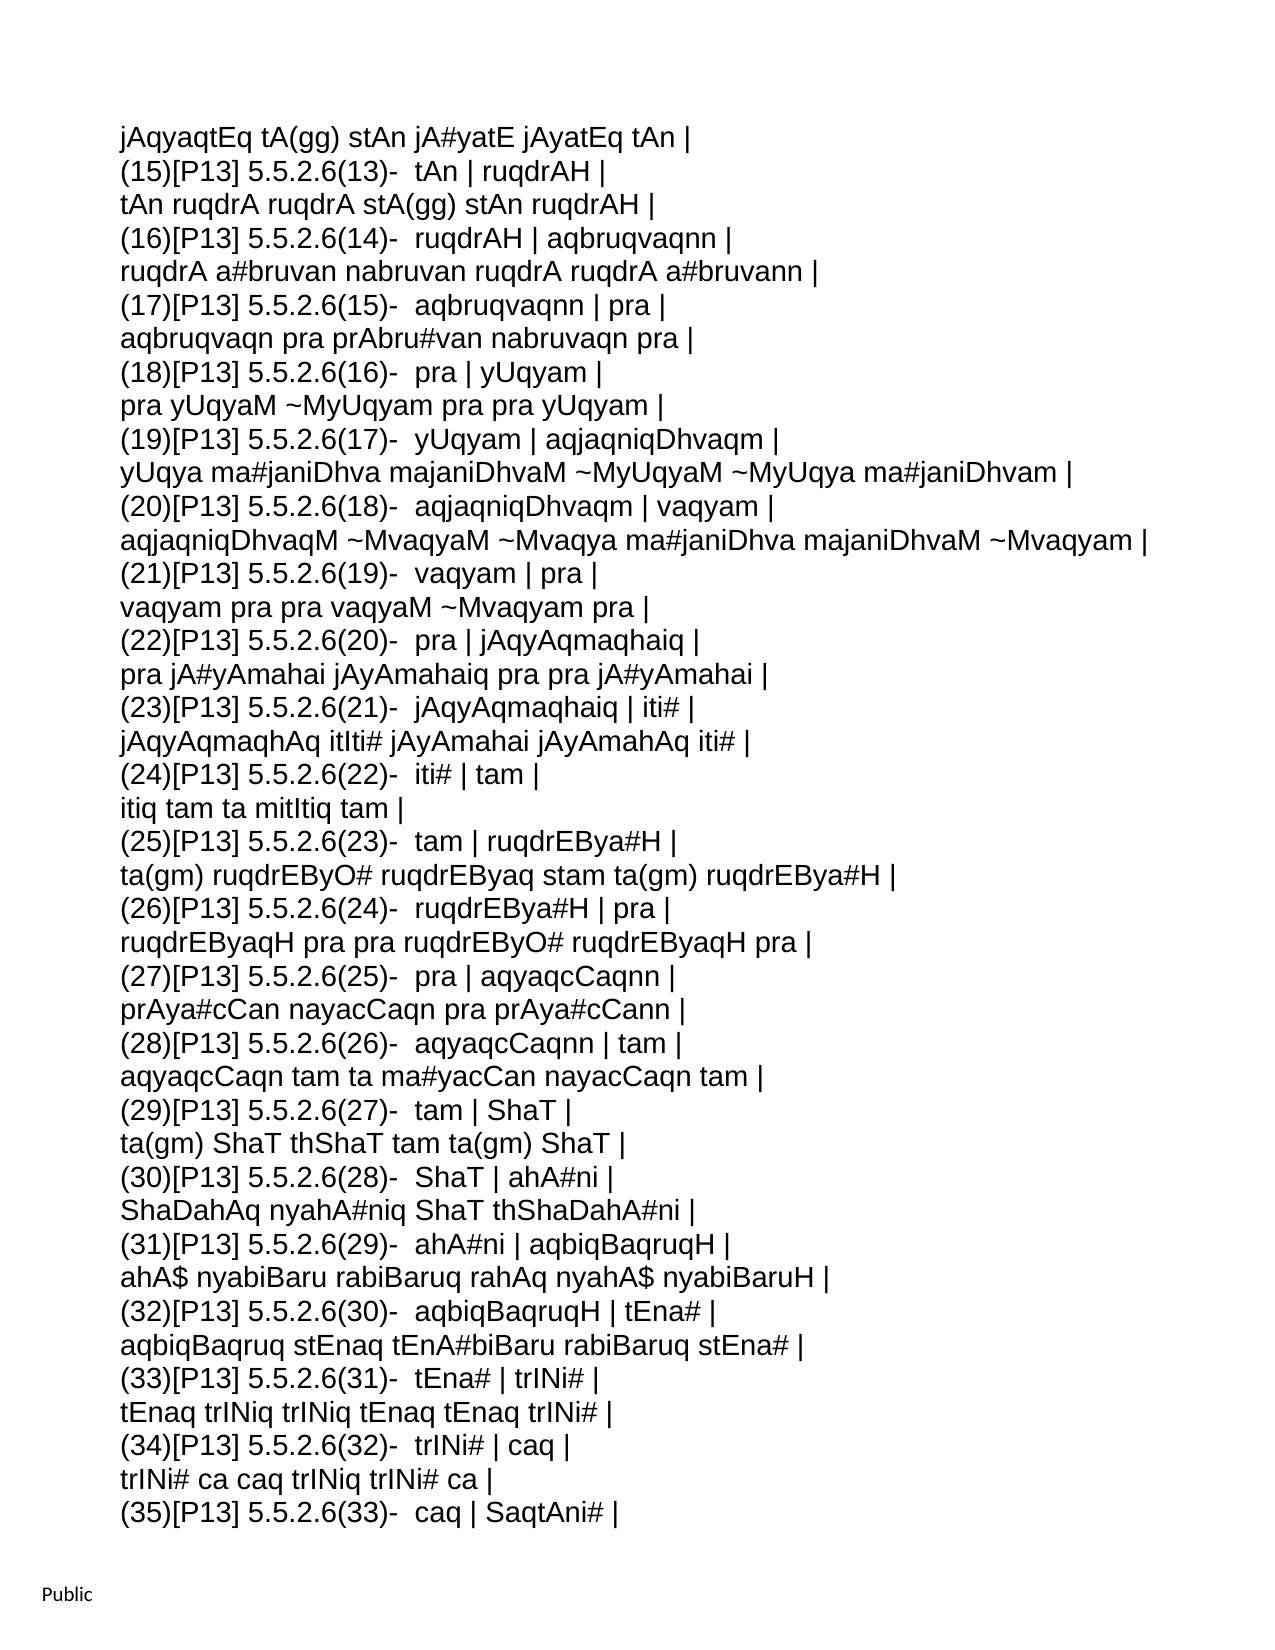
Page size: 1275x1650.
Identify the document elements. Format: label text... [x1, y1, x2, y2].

text (18)[P13] 5.5.2.6(16)- pra | yUqyam | [120, 355, 1200, 388]
text aqbruqvaqn pra prAbru#van nabruvaqn pra | [120, 321, 1200, 355]
text (23)[P13] 5.5.2.6(21)- jAqyAqmaqhaiq | iti# | [120, 690, 1200, 724]
text aqyaqcCaqn tam ta ma#yacCan nayacCaqn tam | [120, 1059, 1200, 1093]
text jAqyAqmaqhAq itIti# jAyAmahai jAyAmahAq iti# | [120, 724, 1200, 757]
text (22)[P13] 5.5.2.6(20)- pra | jAqyAqmaqhaiq | [120, 623, 1200, 657]
text (27)[P13] 5.5.2.6(25)- pra | aqyaqcCaqnn | [120, 958, 1200, 992]
text (16)[P13] 5.5.2.6(14)- ruqdrAH | aqbruqvaqnn | [120, 221, 1200, 254]
text (29)[P13] 5.5.2.6(27)- tam | ShaT | [120, 1093, 1200, 1126]
text prAya#cCan nayacCaqn pra prAya#cCann | [120, 992, 1200, 1026]
text ShaDahAq nyahA#niq ShaT thShaDahA#ni | [120, 1193, 1200, 1227]
text (15)[P13] 5.5.2.6(13)- tAn | ruqdrAH | [120, 153, 1200, 187]
text (17)[P13] 5.5.2.6(15)- aqbruqvaqnn | pra | [120, 288, 1200, 321]
text itiq tam ta mitItiq tam | [120, 791, 1200, 824]
text (31)[P13] 5.5.2.6(29)- ahA#ni | aqbiqBaqruqH | [120, 1227, 1200, 1260]
text ta(gm) ShaT thShaT tam ta(gm) ShaT | [120, 1126, 1200, 1160]
text (19)[P13] 5.5.2.6(17)- yUqyam | aqjaqniqDhvaqm | [120, 422, 1200, 455]
text (28)[P13] 5.5.2.6(26)- aqyaqcCaqnn | tam | [120, 1026, 1200, 1059]
text (30)[P13] 5.5.2.6(28)- ShaT | ahA#ni | [120, 1160, 1200, 1193]
text (21)[P13] 5.5.2.6(19)- vaqyam | pra | [120, 556, 1200, 589]
text (25)[P13] 5.5.2.6(23)- tam | ruqdrEBya#H | [120, 824, 1200, 858]
text (24)[P13] 5.5.2.6(22)- iti# | tam | [120, 757, 1200, 791]
text ahA$ nyabiBaru rabiBaruq rahAq nyahA$ nyabiBaruH | [120, 1260, 1200, 1294]
text (33)[P13] 5.5.2.6(31)- tEna# | trINi# | [120, 1361, 1200, 1394]
text (32)[P13] 5.5.2.6(30)- aqbiqBaqruqH | tEna# | [120, 1294, 1200, 1327]
text vaqyam pra pra vaqyaM ~Mvaqyam pra | [120, 589, 1200, 623]
text trINi# ca caq trINiq trINi# ca | [120, 1462, 1200, 1495]
text pra jA#yAmahai jAyAmahaiq pra pra jA#yAmahai | [120, 657, 1200, 690]
text ruqdrA a#bruvan nabruvan ruqdrA ruqdrA a#bruvann | [120, 254, 1200, 288]
text jAqyaqtEq tA(gg) stAn jA#yatE jAyatEq tAn | [120, 120, 1200, 153]
text ruqdrEByaqH pra pra ruqdrEByO# ruqdrEByaqH pra | [120, 925, 1200, 958]
text pra yUqyaM ~MyUqyam pra pra yUqyam | [120, 388, 1200, 422]
text (20)[P13] 5.5.2.6(18)- aqjaqniqDhvaqm | vaqyam | [120, 489, 1200, 522]
text aqjaqniqDhvaqM ~MvaqyaM ~Mvaqya ma#janiDhva majaniDhvaM ~Mvaqyam | [120, 522, 1200, 556]
text ta(gm) ruqdrEByO# ruqdrEByaq stam ta(gm) ruqdrEBya#H | [120, 858, 1200, 891]
text yUqya ma#janiDhva majaniDhvaM ~MyUqyaM ~MyUqya ma#janiDhvam | [120, 455, 1200, 489]
text aqbiqBaqruq stEnaq tEnA#biBaru rabiBaruq stEna# | [120, 1327, 1200, 1361]
text (34)[P13] 5.5.2.6(32)- trINi# | caq | [120, 1428, 1200, 1462]
text tEnaq trINiq trINiq tEnaq tEnaq trINi# | [120, 1394, 1200, 1428]
text (26)[P13] 5.5.2.6(24)- ruqdrEBya#H | pra | [120, 891, 1200, 925]
text (35)[P13] 5.5.2.6(33)- caq | SaqtAni# | [120, 1495, 1200, 1529]
text tAn ruqdrA ruqdrA stA(gg) stAn ruqdrAH | [120, 187, 1200, 221]
